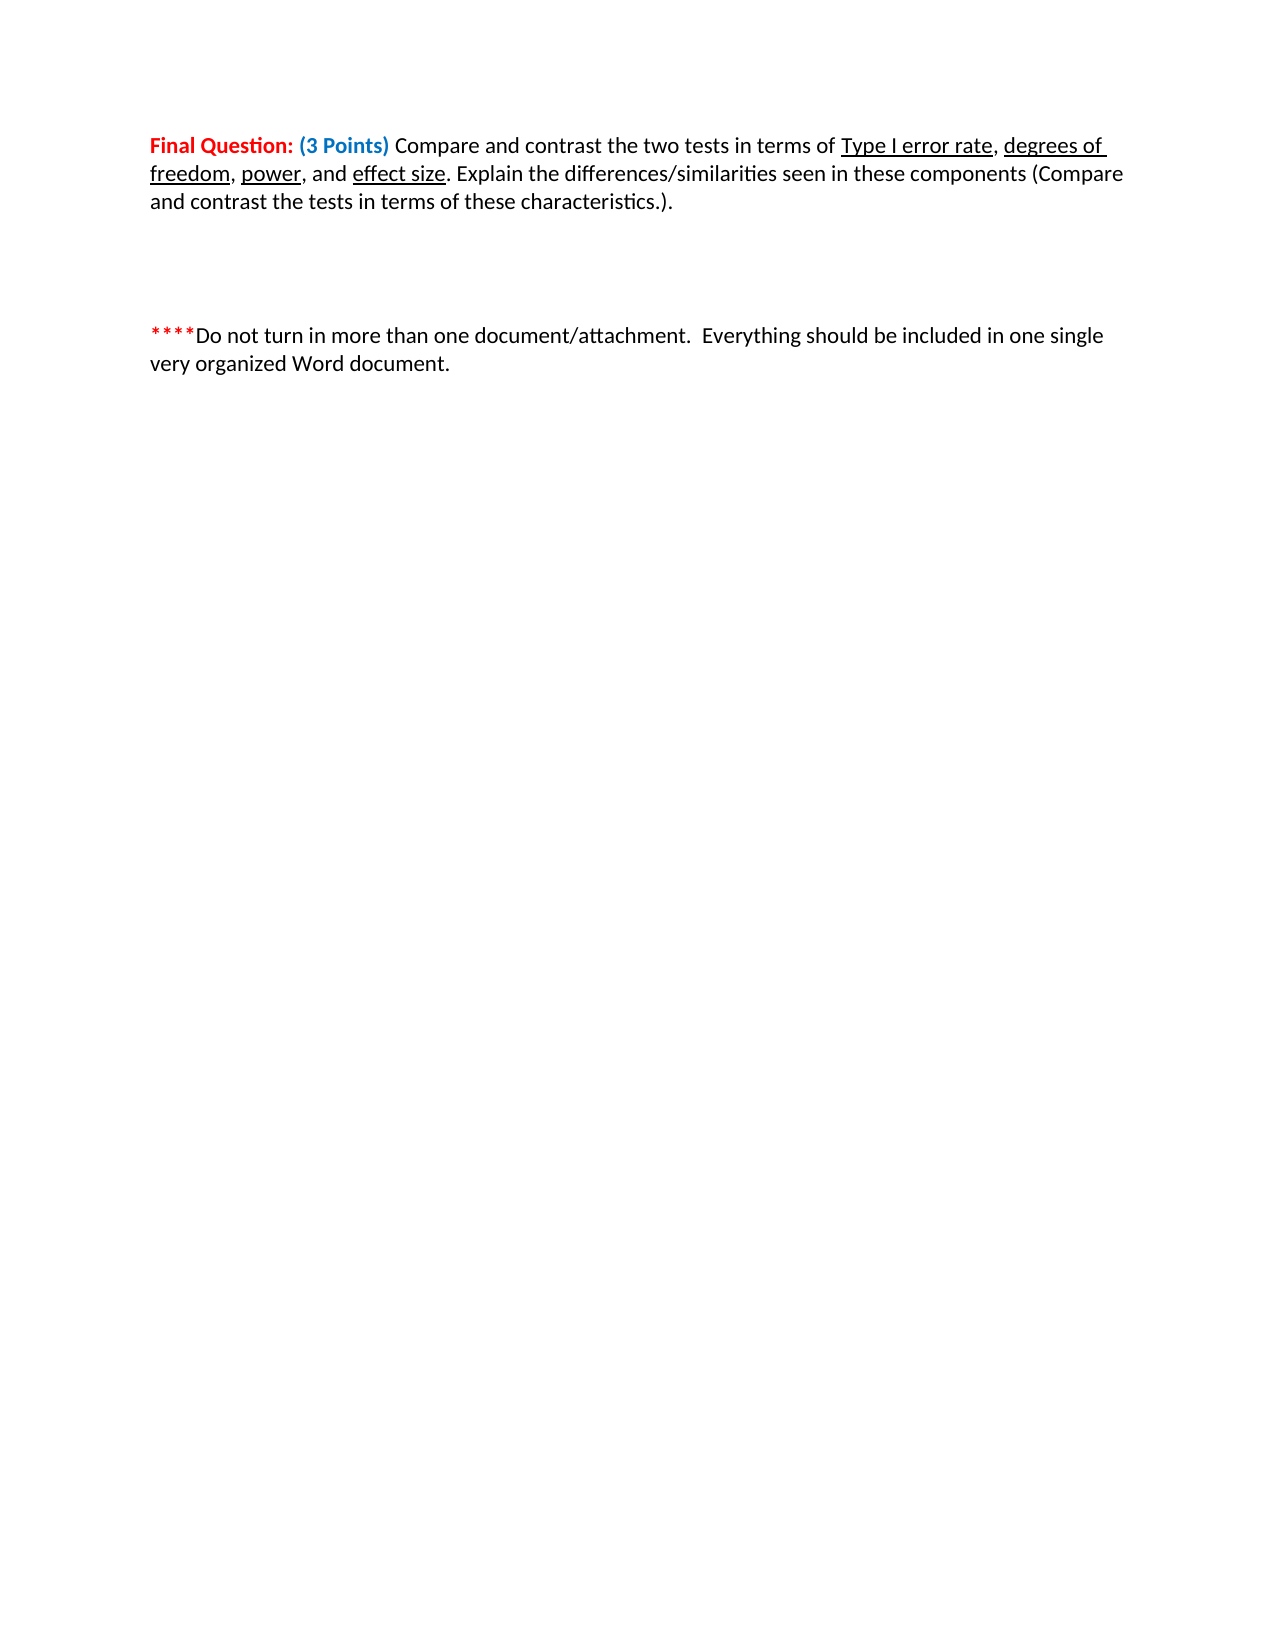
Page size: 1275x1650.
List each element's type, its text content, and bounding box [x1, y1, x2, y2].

text Final Question: (3 Points) Compare and contrast the two tests in terms of Type I error rate, degrees of freedom, power, and effect size. Explain the differences/similarities seen in these components (Compare and contrast the tests in terms of these characteristics.). [150, 131, 1144, 215]
text ****Do not turn in more than one document/attachment. Everything should be included in one single very organized Word document. [150, 321, 1144, 377]
